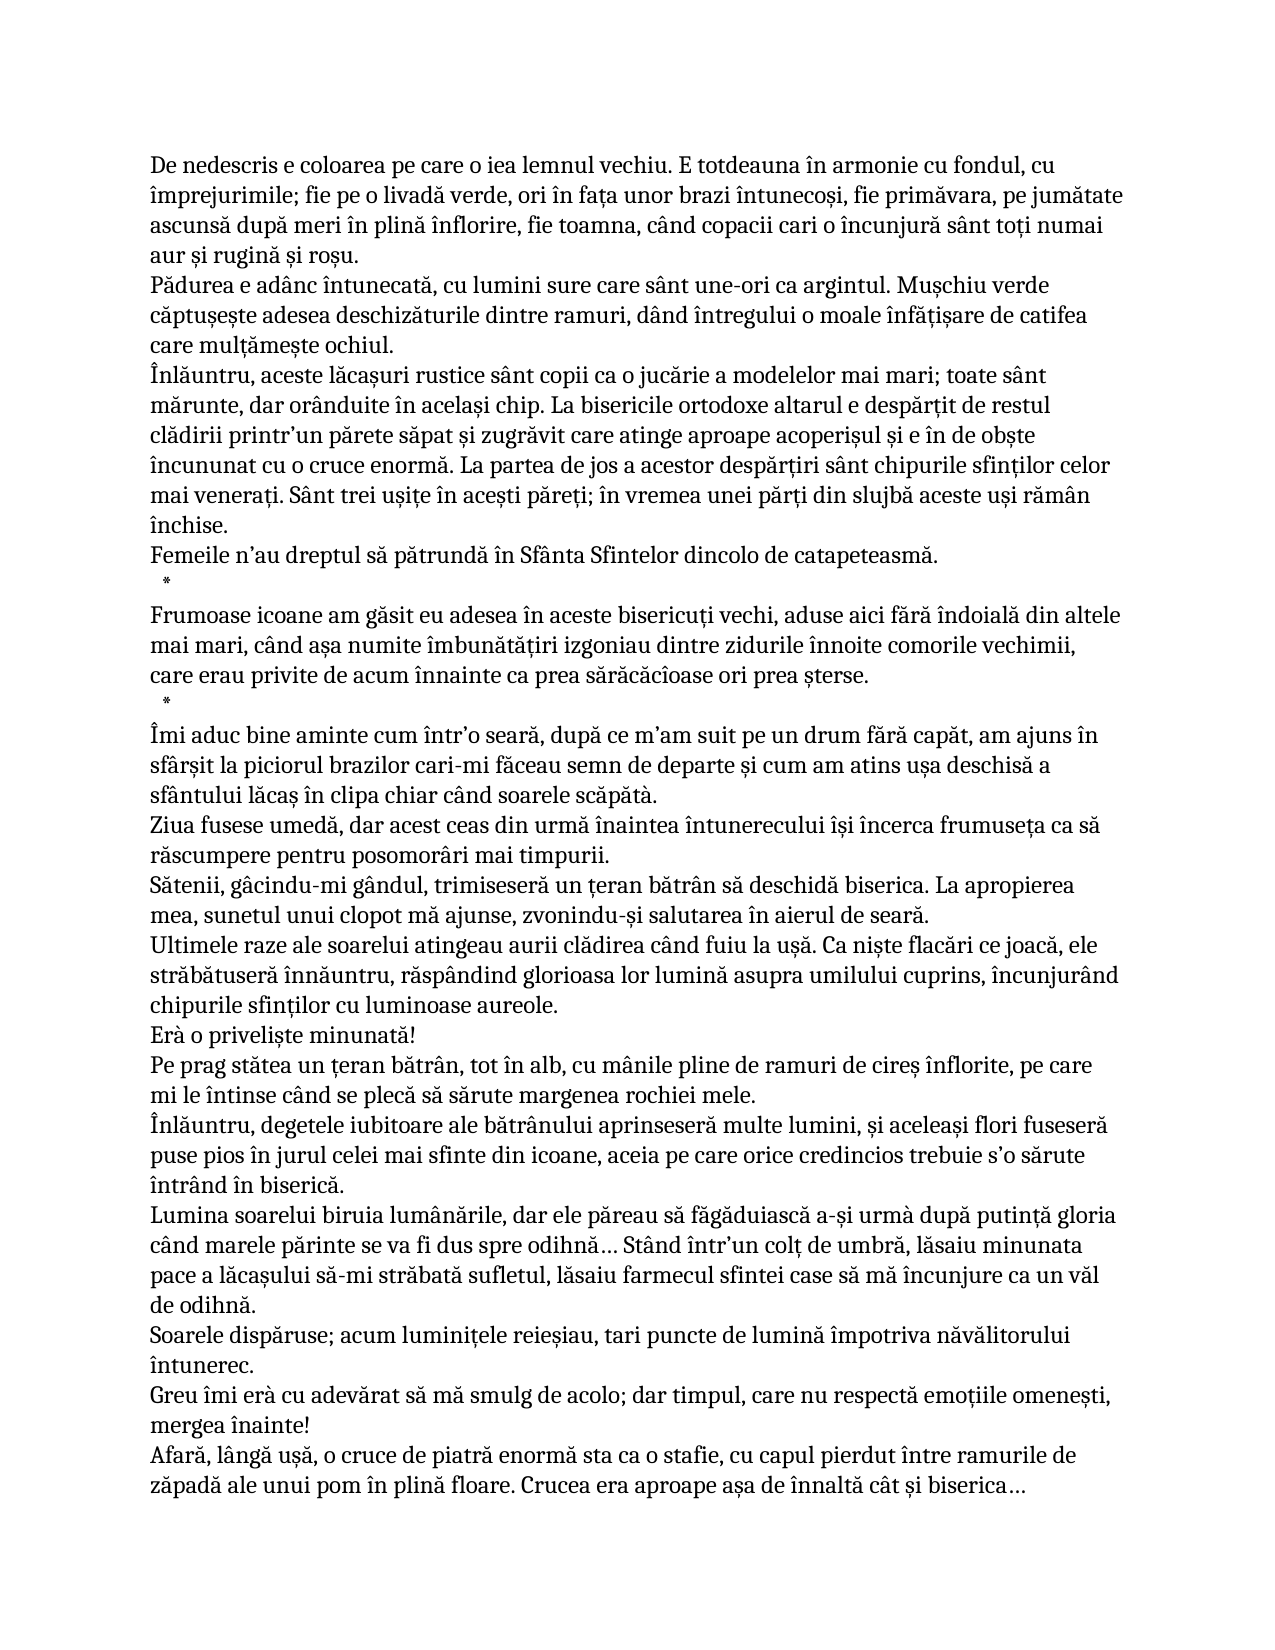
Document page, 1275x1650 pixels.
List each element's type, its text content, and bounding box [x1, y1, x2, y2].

text Îmi aduc bine aminte cum într’o seară, după ce m’am suit pe un drum fără capăt, am ajuns în sfârșit la piciorul brazilor cari-mi făceau semn de departe și cum am atins ușa deschisă a sfântului lăcaș în clipa chiar când soarele scăpătà. [150, 720, 1125, 810]
text Greu îmi erà cu adevărat să mă smulg de acolo; dar timpul, care nu respectă emoțiile omenești, mergea înainte! [150, 1380, 1125, 1440]
text Femeile n’au dreptul să pătrundă în Sfânta Sfintelor dincolo de catapeteasmă. [150, 540, 1125, 570]
text Frumoase icoane am găsit eu adesea în aceste bisericuți vechi, aduse aici fără îndoială din altele mai mari, când așa numite îmbunătățiri izgoniau dintre zidurile înnoite comorile vechimii, care erau privite de acum înnainte ca prea sărăcăcîoase ori prea șterse. [150, 600, 1125, 690]
text Ultimele raze ale soarelui atingeau aurii clădirea când fuiu la ușă. Ca niște flacări ce joacă, ele străbătuseră înnăuntru, răspândind glorioasa lor lumină asupra umilului cuprins, încunjurând chipurile sfinților cu luminoase aureole. [150, 930, 1125, 1020]
text Înlăuntru, degetele iubitoare ale bătrânului aprinseseră multe lumini, și aceleași flori fuseseră puse pios în jurul celei mai sfinte din icoane, aceia pe care orice credincios trebuie s’o sărute întrând în biserică. [150, 1110, 1125, 1200]
text Soarele dispăruse; acum luminițele reieșiau, tari puncte de lumină împotriva năvălitorului întunerec. [150, 1320, 1125, 1380]
text * [150, 690, 1125, 720]
text Sătenii, gâcindu-mi gândul, trimiseseră un țeran bătrân să deschidă biserica. La apropierea mea, sunetul unui clopot mă ajunse, zvonindu-și salutarea în aierul de seară. [150, 870, 1125, 930]
text Afară, lângă ușă, o cruce de piatră enormă sta ca o stafie, cu capul pierdut între ramurile de zăpadă ale unui pom în plină floare. Crucea era aproape așa de înnaltă cât și biserica… [150, 1440, 1125, 1500]
text Lumina soarelui biruia lumânările, dar ele păreau să făgăduiască a-și urmà după putință gloria când marele părinte se va fi dus spre odihnă… Stând într’un colț de umbră, lăsaiu minunata pace a lăcașului să-mi străbată sufletul, lăsaiu farmecul sfintei case să mă încunjure ca un văl de odihnă. [150, 1200, 1125, 1320]
text Înlăuntru, aceste lăcașuri rustice sânt copii ca o jucărie a modelelor mai mari; toate sânt mărunte, dar orânduite în același chip. La bisericile ortodoxe altarul e despărțit de restul clădirii printr’un părete săpat și zugrăvit care atinge aproape acoperișul și e în de obște încununat cu o cruce enormă. La partea de jos a acestor despărțiri sânt chipurile sfinților celor mai venerați. Sânt trei ușițe în acești păreți; în vremea unei părți din slujbă aceste uși rămân închise. [150, 360, 1125, 540]
text Erà o priveliște minunată! [150, 1020, 1125, 1050]
text De nedescris e coloarea pe care o iea lemnul vechiu. E totdeauna în armonie cu fondul, cu împrejurimile; fie pe o livadă verde, ori în fața unor brazi întunecoși, fie primăvara, pe jumătate ascunsă după meri în plină înflorire, fie toamna, când copacii cari o încunjură sânt toți numai aur și rugină și roșu. [150, 150, 1125, 270]
text Pădurea e adânc întunecată, cu lumini sure care sânt une-ori ca argintul. Mușchiu verde căptușește adesea deschizăturile dintre ramuri, dând întregului o moale înfățișare de catifea care mulțămește ochiul. [150, 270, 1125, 360]
text * [150, 570, 1125, 600]
text Ziua fusese umedă, dar acest ceas din urmă înaintea întunerecului își încerca frumuseța ca să răscumpere pentru posomorâri mai timpurii. [150, 810, 1125, 870]
text Pe prag stătea un țeran bătrân, tot în alb, cu mânile pline de ramuri de cireș înflorite, pe care mi le întinse când se plecă să sărute margenea rochiei mele. [150, 1050, 1125, 1110]
